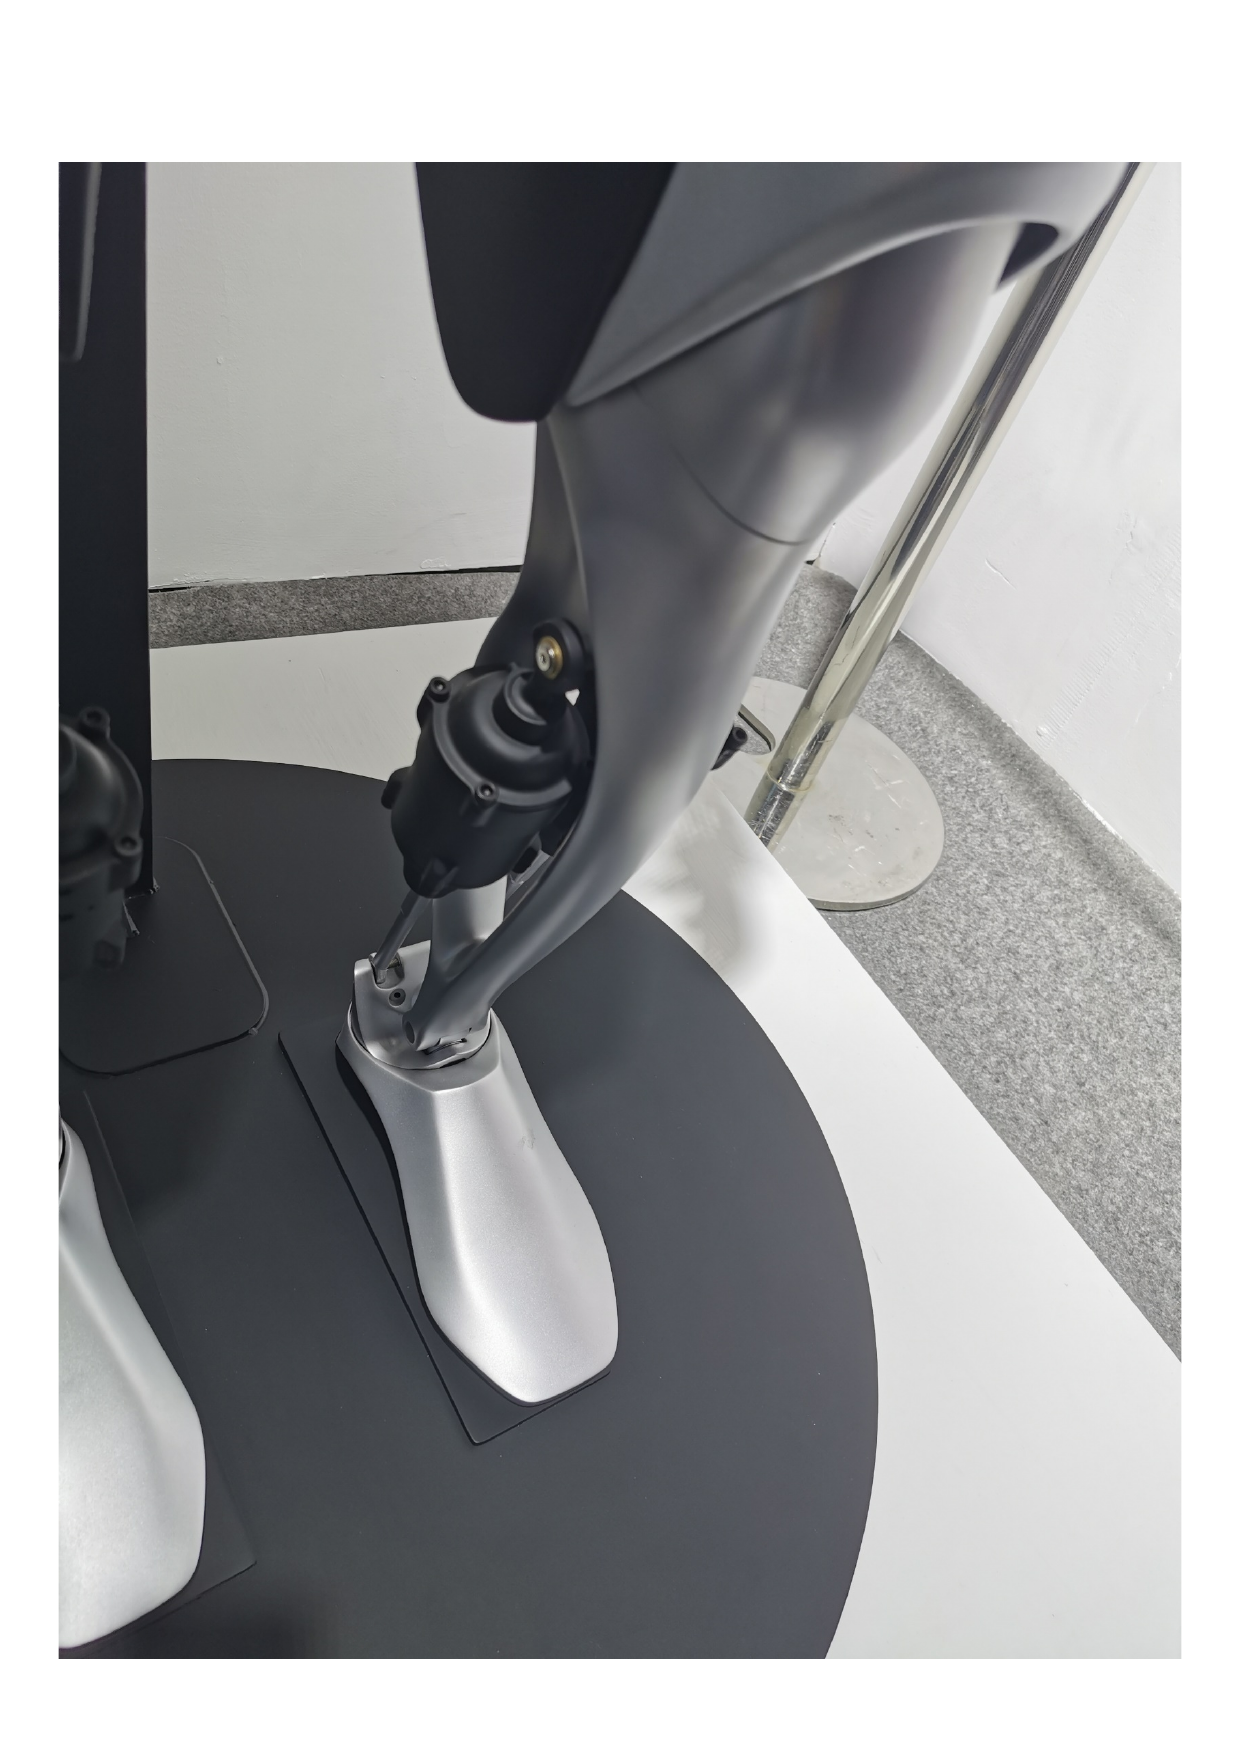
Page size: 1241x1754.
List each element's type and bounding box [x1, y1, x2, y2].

picture [58, 162, 1182, 1659]
